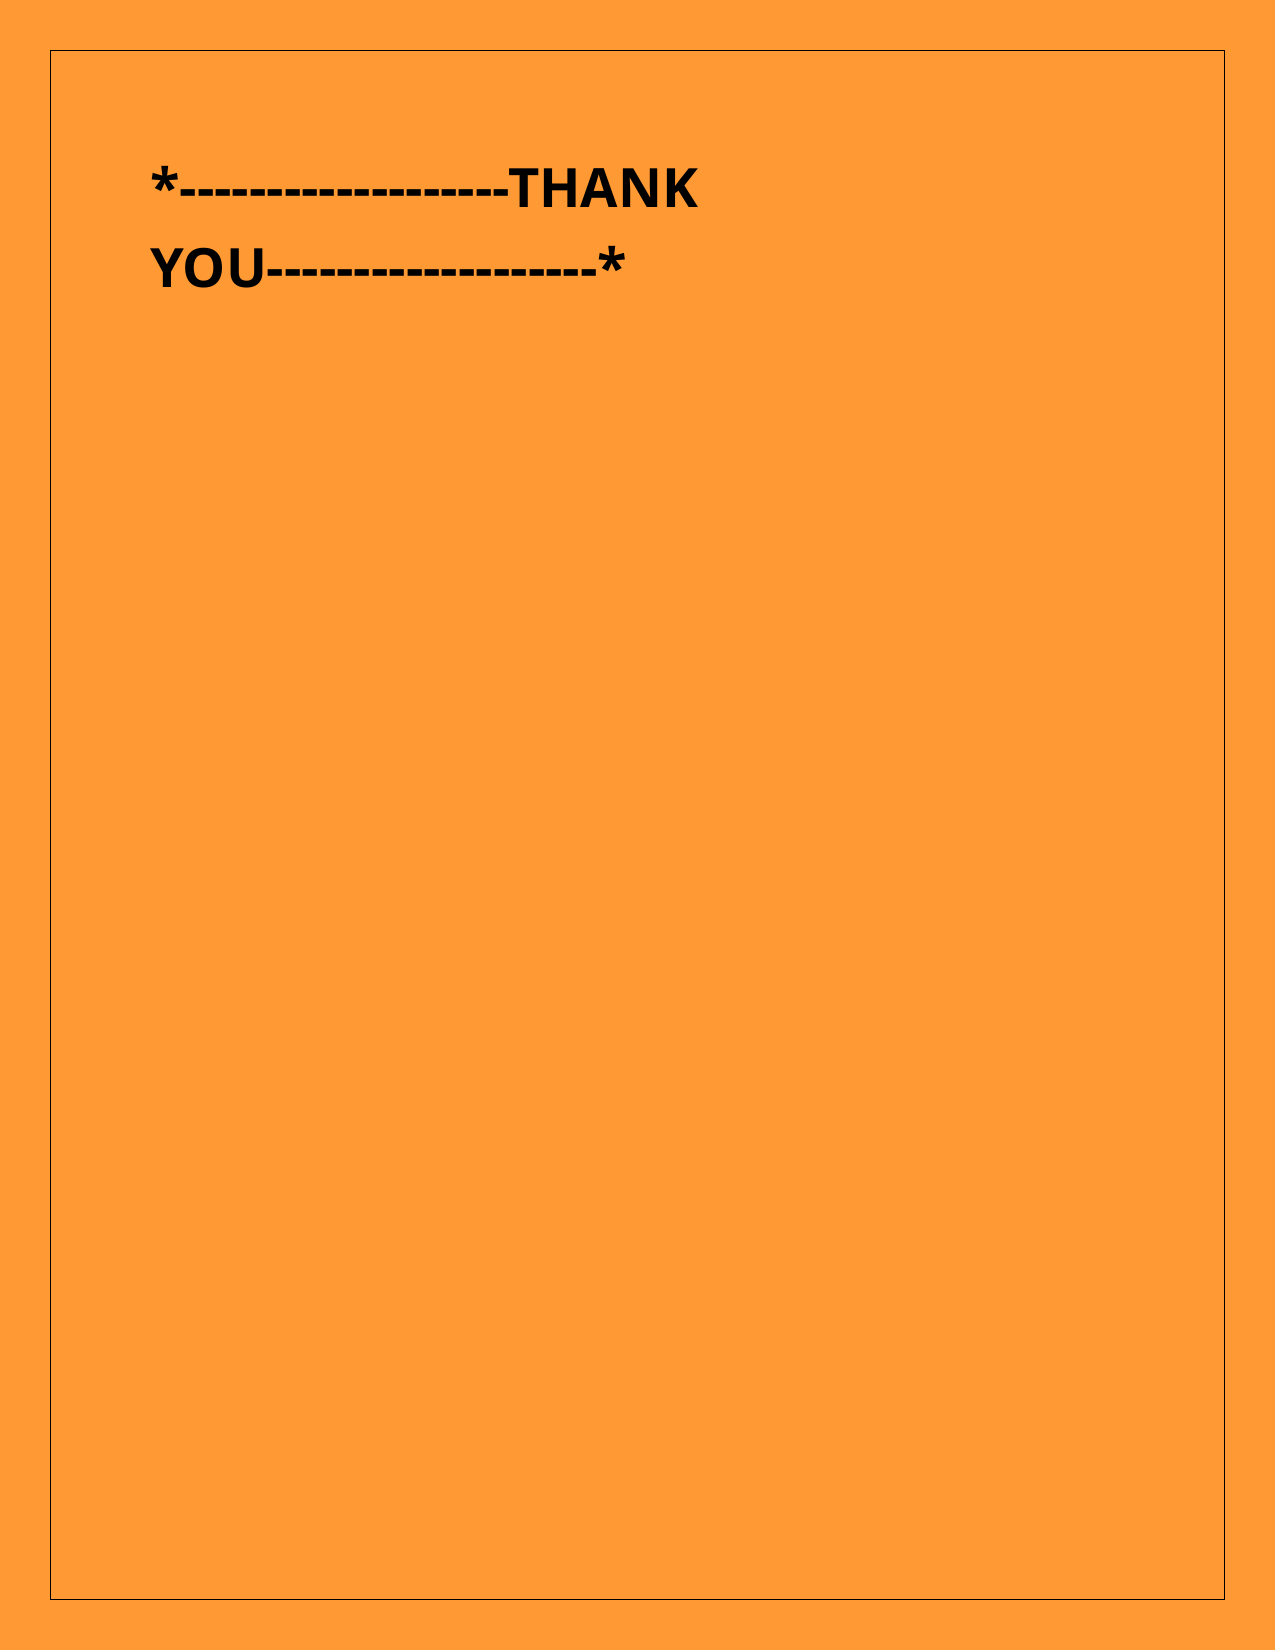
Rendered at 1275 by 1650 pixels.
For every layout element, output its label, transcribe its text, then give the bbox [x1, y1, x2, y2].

text *-------------------THANK YOU-------------------* [150, 150, 1125, 303]
